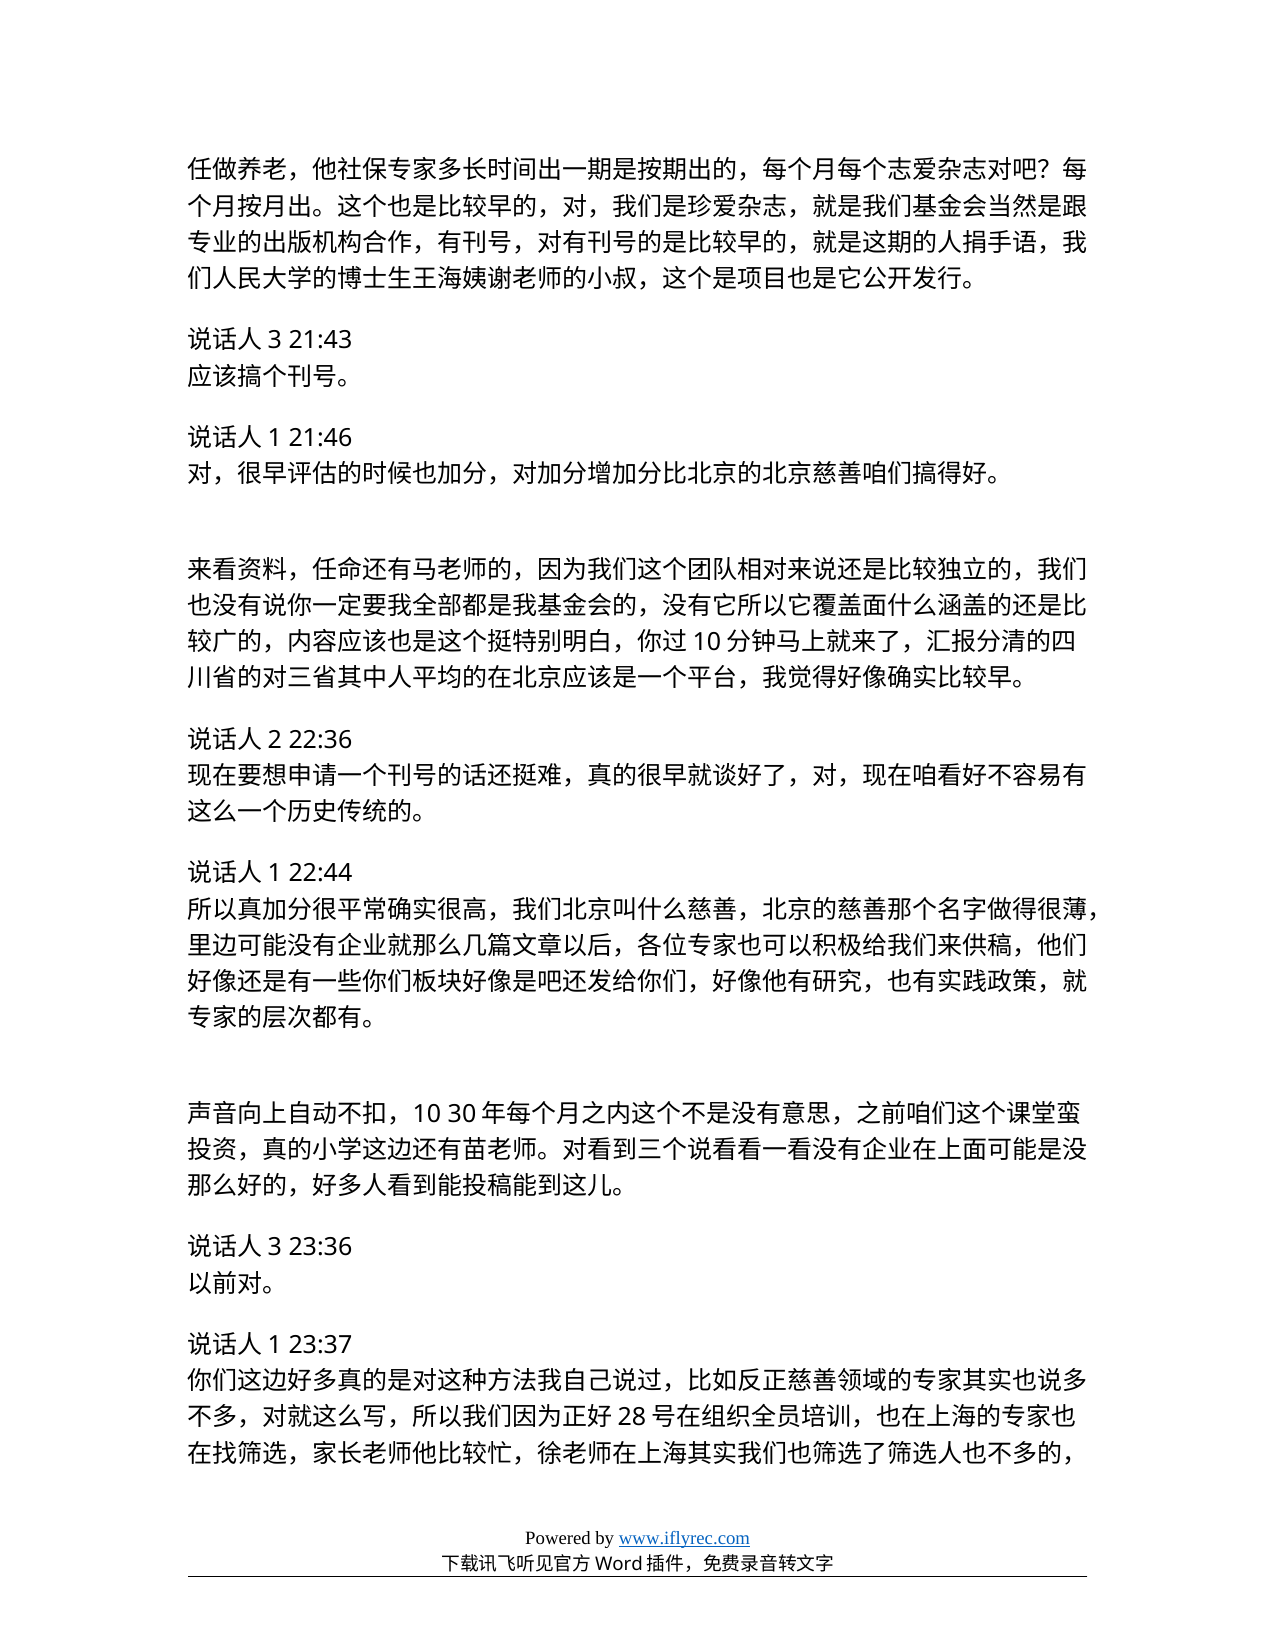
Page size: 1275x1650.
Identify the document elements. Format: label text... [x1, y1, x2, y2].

text 说话人3 21:43 应该搞个刊号。 [187, 320, 1087, 392]
text 说话人3 23:36 以前对。 [187, 1227, 1087, 1299]
text 说话人1 22:44 所以真加分很平常确实很高，我们北京叫什么慈善，北京的慈善那个名字做得很薄，里边可能没有企业就那么几篇文章以后，各位专家也可以积极给我们来供稿，他们好像还是有一些你们板块好像是吧还发给你们，好像他有研究，也有实践政策，就专家的层次都有。 [187, 853, 1087, 1034]
text 声音向上自动不扣，10 30年每个月之内这个不是没有意思，之前咱们这个课堂蛮投资，真的小学这边还有苗老师。对看到三个说看看一看没有企业在上面可能是没那么好的，好多人看到能投稿能到这儿。 [187, 1059, 1087, 1202]
text 来看资料，任命还有马老师的，因为我们这个团队相对来说还是比较独立的，我们也没有说你一定要我全部都是我基金会的，没有它所以它覆盖面什么涵盖的还是比较广的，内容应该也是这个挺特别明白，你过10分钟马上就来了，汇报分清的四川省的对三省其中人平均的在北京应该是一个平台，我觉得好像确实比较早。 [187, 515, 1087, 694]
text 说话人1 21:46 对，很早评估的时候也加分，对加分增加分比北京的北京慈善咱们搞得好。 [187, 417, 1087, 490]
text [187, 150, 1087, 295]
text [187, 1324, 1087, 1469]
text 说话人2 22:36 现在要想申请一个刊号的话还挺难，真的很早就谈好了，对，现在咱看好不容易有这么一个历史传统的。 [187, 719, 1087, 828]
